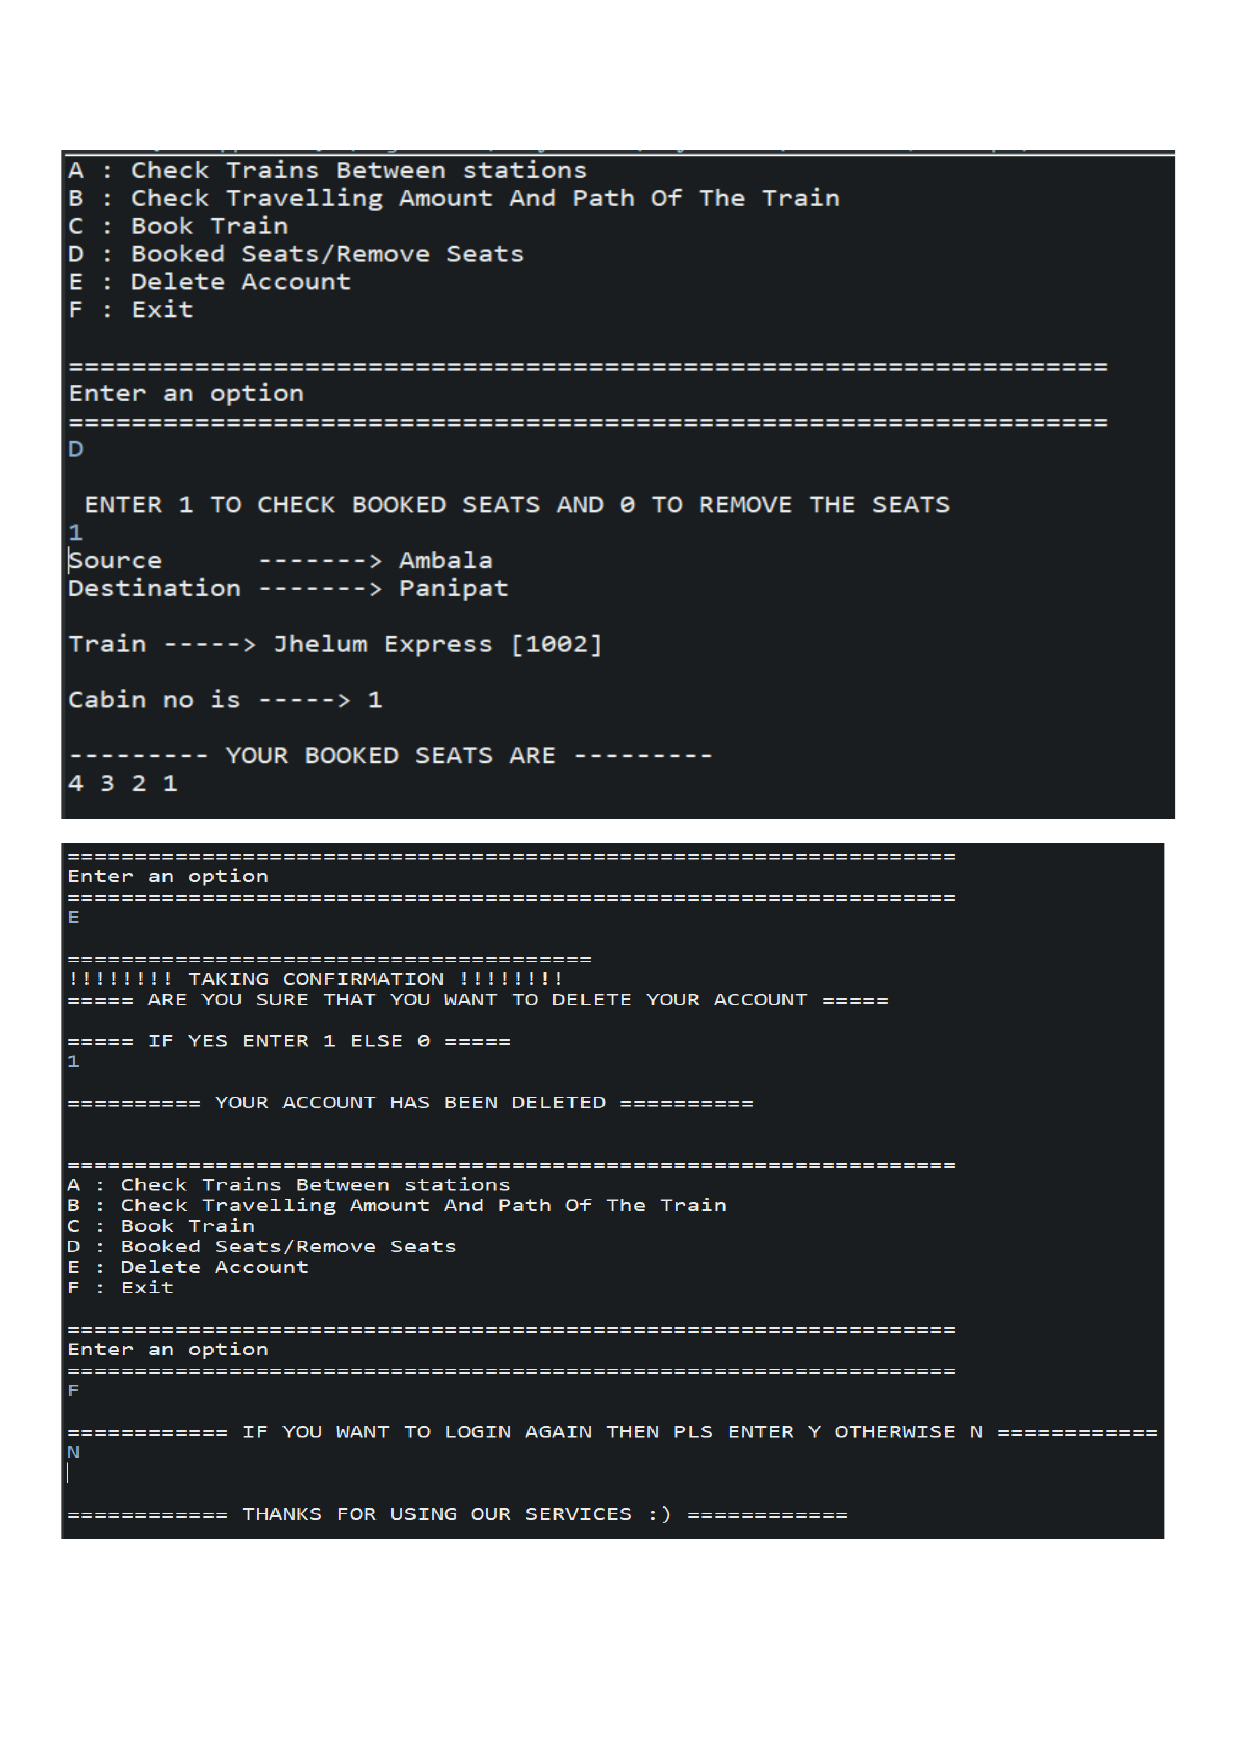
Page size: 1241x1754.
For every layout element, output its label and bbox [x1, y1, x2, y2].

picture [61, 150, 1175, 819]
picture [61, 843, 1165, 1539]
